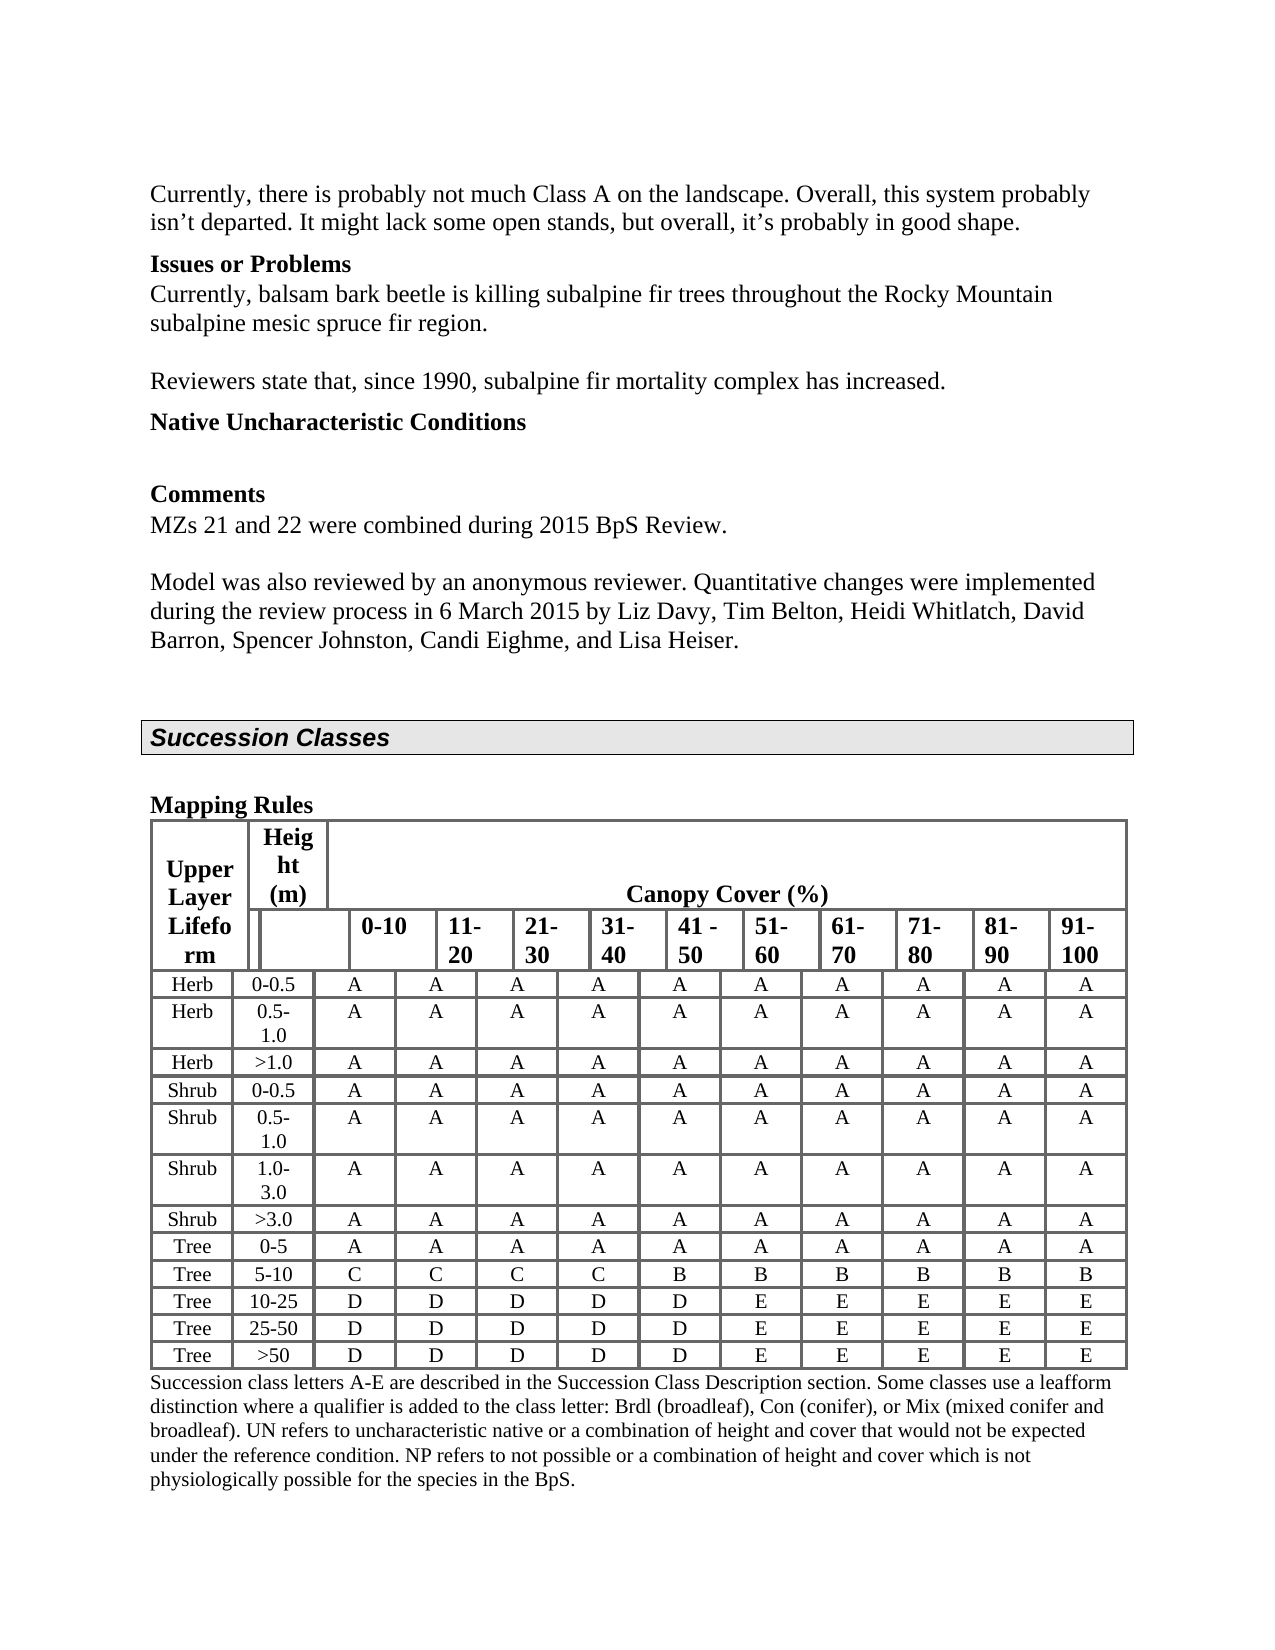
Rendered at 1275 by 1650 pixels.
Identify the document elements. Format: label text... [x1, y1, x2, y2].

table_cell A [397, 1207, 475, 1231]
table_cell C [559, 1262, 637, 1286]
table_cell 1.0-3.0 [234, 1156, 312, 1204]
table_cell D [478, 1343, 556, 1367]
text Currently, balsam bark beetle is killing subalpine fir trees throughout the Rocky Mountain subalpine mesic spruce fir region. [150, 279, 1125, 337]
table_cell A [559, 1207, 637, 1231]
table_cell C [478, 1262, 556, 1286]
text Issues or Problems [150, 249, 1125, 277]
table_cell A [1047, 1105, 1125, 1153]
table_cell A [884, 1050, 962, 1074]
table_cell A [966, 1105, 1044, 1153]
table_cell A [803, 999, 881, 1047]
table_cell >50 [234, 1343, 312, 1367]
table_cell A [1047, 1050, 1125, 1074]
table_cell A [722, 1050, 800, 1074]
table_cell A [722, 1156, 800, 1204]
table_cell A [1047, 1207, 1125, 1231]
table_cell Shrub [153, 1078, 231, 1102]
table_cell E [722, 1316, 800, 1340]
table_cell 10-25 [234, 1289, 312, 1313]
table_cell A [559, 1234, 637, 1258]
table_cell Shrub [153, 1207, 231, 1231]
table_cell A [1047, 1234, 1125, 1258]
text Native Uncharacteristic Conditions [150, 407, 1125, 436]
table_cell A [884, 1234, 962, 1258]
table_cell 0-10 [351, 911, 435, 969]
table_cell A [722, 972, 800, 996]
table_cell A [966, 1207, 1044, 1231]
table_cell B [722, 1262, 800, 1286]
text Comments [150, 479, 1125, 508]
table_cell A [397, 1078, 475, 1102]
table_cell D [641, 1316, 719, 1340]
table_cell Tree [153, 1316, 231, 1340]
text MZs 21 and 22 were combined during 2015 BpS Review. [150, 510, 1125, 539]
table_cell A [478, 1207, 556, 1231]
table_cell 5-10 [234, 1262, 312, 1286]
table_cell A [397, 1156, 475, 1204]
table_cell 21-30 [515, 911, 588, 969]
table_cell A [478, 1234, 556, 1258]
table_cell A [478, 1105, 556, 1153]
table_cell 0.5-1.0 [234, 1105, 312, 1153]
table_cell A [478, 999, 556, 1047]
table_cell A [884, 1156, 962, 1204]
table_cell A [559, 1156, 637, 1204]
table_cell A [397, 1050, 475, 1074]
table_cell A [884, 1105, 962, 1153]
table_cell A [803, 972, 881, 996]
table_cell 81-90 [975, 911, 1048, 969]
table_cell A [803, 1207, 881, 1231]
table_cell A [641, 999, 719, 1047]
table_cell 0-0.5 [234, 972, 312, 996]
table_cell A [316, 1207, 394, 1231]
table_cell D [316, 1289, 394, 1313]
text Succession Classes [142, 721, 1133, 754]
table_cell A [1047, 1156, 1125, 1204]
table_cell A [722, 999, 800, 1047]
table_cell 51-60 [745, 911, 818, 969]
table_cell E [966, 1289, 1044, 1313]
table_cell A [316, 1234, 394, 1258]
table_cell A [478, 972, 556, 996]
table_cell A [478, 1156, 556, 1204]
table_cell A [316, 1156, 394, 1204]
text Reviewers state that, since 1990, subalpine fir mortality complex has increased. [150, 366, 1125, 394]
table_header Upper Layer Lifeform [153, 822, 247, 969]
table_cell D [559, 1343, 637, 1367]
table_cell A [316, 1050, 394, 1074]
table_cell Herb [153, 1050, 231, 1074]
table_cell 11-20 [438, 911, 512, 969]
text Succession class letters A-E are described in the Succession Class Description section. Some classes use a leafform distinction where a qualifier is added to the class letter: Brdl (broadleaf), Con (conifer), or Mix (mixed conifer and broadleaf). UN refers to uncharacteristic native or a combination of height and cover that would not be expected under the reference condition. NP refers to not possible or a combination of height and cover which is not physiologically possible for the species in the BpS. [150, 1370, 1125, 1491]
table_cell D [397, 1343, 475, 1367]
table_cell A [478, 1078, 556, 1102]
table_cell B [884, 1262, 962, 1286]
table_cell E [1047, 1289, 1125, 1313]
table_cell A [397, 1105, 475, 1153]
table_cell B [966, 1262, 1044, 1286]
table_cell A [884, 1207, 962, 1231]
table_cell E [722, 1289, 800, 1313]
table_cell A [316, 1105, 394, 1153]
table_cell 0-0.5 [234, 1078, 312, 1102]
table_cell >3.0 [234, 1207, 312, 1231]
table_cell A [397, 999, 475, 1047]
table_cell D [559, 1289, 637, 1313]
table_cell Tree [153, 1234, 231, 1258]
table_cell E [722, 1343, 800, 1367]
table_cell A [641, 1105, 719, 1153]
table_cell Herb [153, 972, 231, 996]
table_cell 71-80 [898, 911, 972, 969]
table_cell A [966, 1050, 1044, 1074]
table_cell D [316, 1343, 394, 1367]
table_cell C [316, 1262, 394, 1286]
table_cell A [316, 1078, 394, 1102]
table_header Canopy Cover (%) [329, 822, 1125, 908]
table_cell B [1047, 1262, 1125, 1286]
table_cell A [316, 999, 394, 1047]
table_cell A [1047, 972, 1125, 996]
table_cell D [397, 1289, 475, 1313]
table_cell A [966, 1156, 1044, 1204]
table_cell A [884, 1078, 962, 1102]
table_header Height (m) [250, 822, 326, 908]
table_cell E [803, 1343, 881, 1367]
table_cell D [641, 1289, 719, 1313]
table_cell E [966, 1343, 1044, 1367]
table_cell D [559, 1316, 637, 1340]
table_cell 41 - 50 [668, 911, 742, 969]
table_cell A [1047, 999, 1125, 1047]
table_cell A [803, 1105, 881, 1153]
table_cell A [803, 1078, 881, 1102]
table_cell Tree [153, 1262, 231, 1286]
table_cell A [803, 1156, 881, 1204]
table_cell A [397, 972, 475, 996]
table_cell A [559, 1078, 637, 1102]
table_cell C [397, 1262, 475, 1286]
table_cell E [966, 1316, 1044, 1340]
table_cell 25-50 [234, 1316, 312, 1340]
table_cell B [803, 1262, 881, 1286]
table_cell E [1047, 1316, 1125, 1340]
table_cell >1.0 [234, 1050, 312, 1074]
table_cell A [722, 1078, 800, 1102]
table_cell Shrub [153, 1105, 231, 1153]
table_cell A [966, 1078, 1044, 1102]
table_cell A [966, 1234, 1044, 1258]
table_cell 0.5-1.0 [234, 999, 312, 1047]
table_cell A [1047, 1078, 1125, 1102]
table_cell A [559, 1050, 637, 1074]
table_cell A [722, 1234, 800, 1258]
table_cell 0-5 [234, 1234, 312, 1258]
table_cell A [722, 1105, 800, 1153]
table_cell A [884, 972, 962, 996]
table_cell Herb [153, 999, 231, 1047]
table_cell D [478, 1316, 556, 1340]
table_cell A [966, 972, 1044, 996]
table_cell Tree [153, 1343, 231, 1367]
table_cell E [803, 1316, 881, 1340]
table_cell E [1047, 1343, 1125, 1367]
table_cell A [641, 1078, 719, 1102]
table_cell A [803, 1050, 881, 1074]
table_cell A [884, 999, 962, 1047]
table_cell E [884, 1289, 962, 1313]
table_cell D [641, 1343, 719, 1367]
table_cell A [722, 1207, 800, 1231]
table_cell A [641, 1207, 719, 1231]
table_cell Shrub [153, 1156, 231, 1204]
text Currently, there is probably not much Class A on the landscape. Overall, this system probably isn’t departed. It might lack some open stands, but overall, it’s probably in good shape. [150, 179, 1125, 236]
table_cell A [478, 1050, 556, 1074]
table_cell A [316, 972, 394, 996]
table_cell A [966, 999, 1044, 1047]
table_cell A [559, 999, 637, 1047]
text Mapping Rules [150, 790, 1125, 819]
table_cell 31-40 [592, 911, 665, 969]
text Model was also reviewed by an anonymous reviewer. Quantitative changes were implemented during the review process in 6 March 2015 by Liz Davy, Tim Belton, Heidi Whitlatch, David Barron, Spencer Johnston, Candi Eighme, and Lisa Heiser. [150, 567, 1125, 654]
table_cell B [641, 1262, 719, 1286]
table_cell E [884, 1343, 962, 1367]
table_cell A [559, 972, 637, 996]
table_cell D [478, 1289, 556, 1313]
table_cell 91-100 [1051, 911, 1125, 969]
table_cell A [641, 1050, 719, 1074]
table_cell E [803, 1289, 881, 1313]
table_cell A [559, 1105, 637, 1153]
table_cell A [641, 972, 719, 996]
table_cell Tree [153, 1289, 231, 1313]
table_cell D [397, 1316, 475, 1340]
table_cell 61-70 [822, 911, 895, 969]
table_cell A [641, 1234, 719, 1258]
table_cell A [397, 1234, 475, 1258]
table_cell D [316, 1316, 394, 1340]
table_cell A [803, 1234, 881, 1258]
table_cell A [641, 1156, 719, 1204]
table_cell E [884, 1316, 962, 1340]
